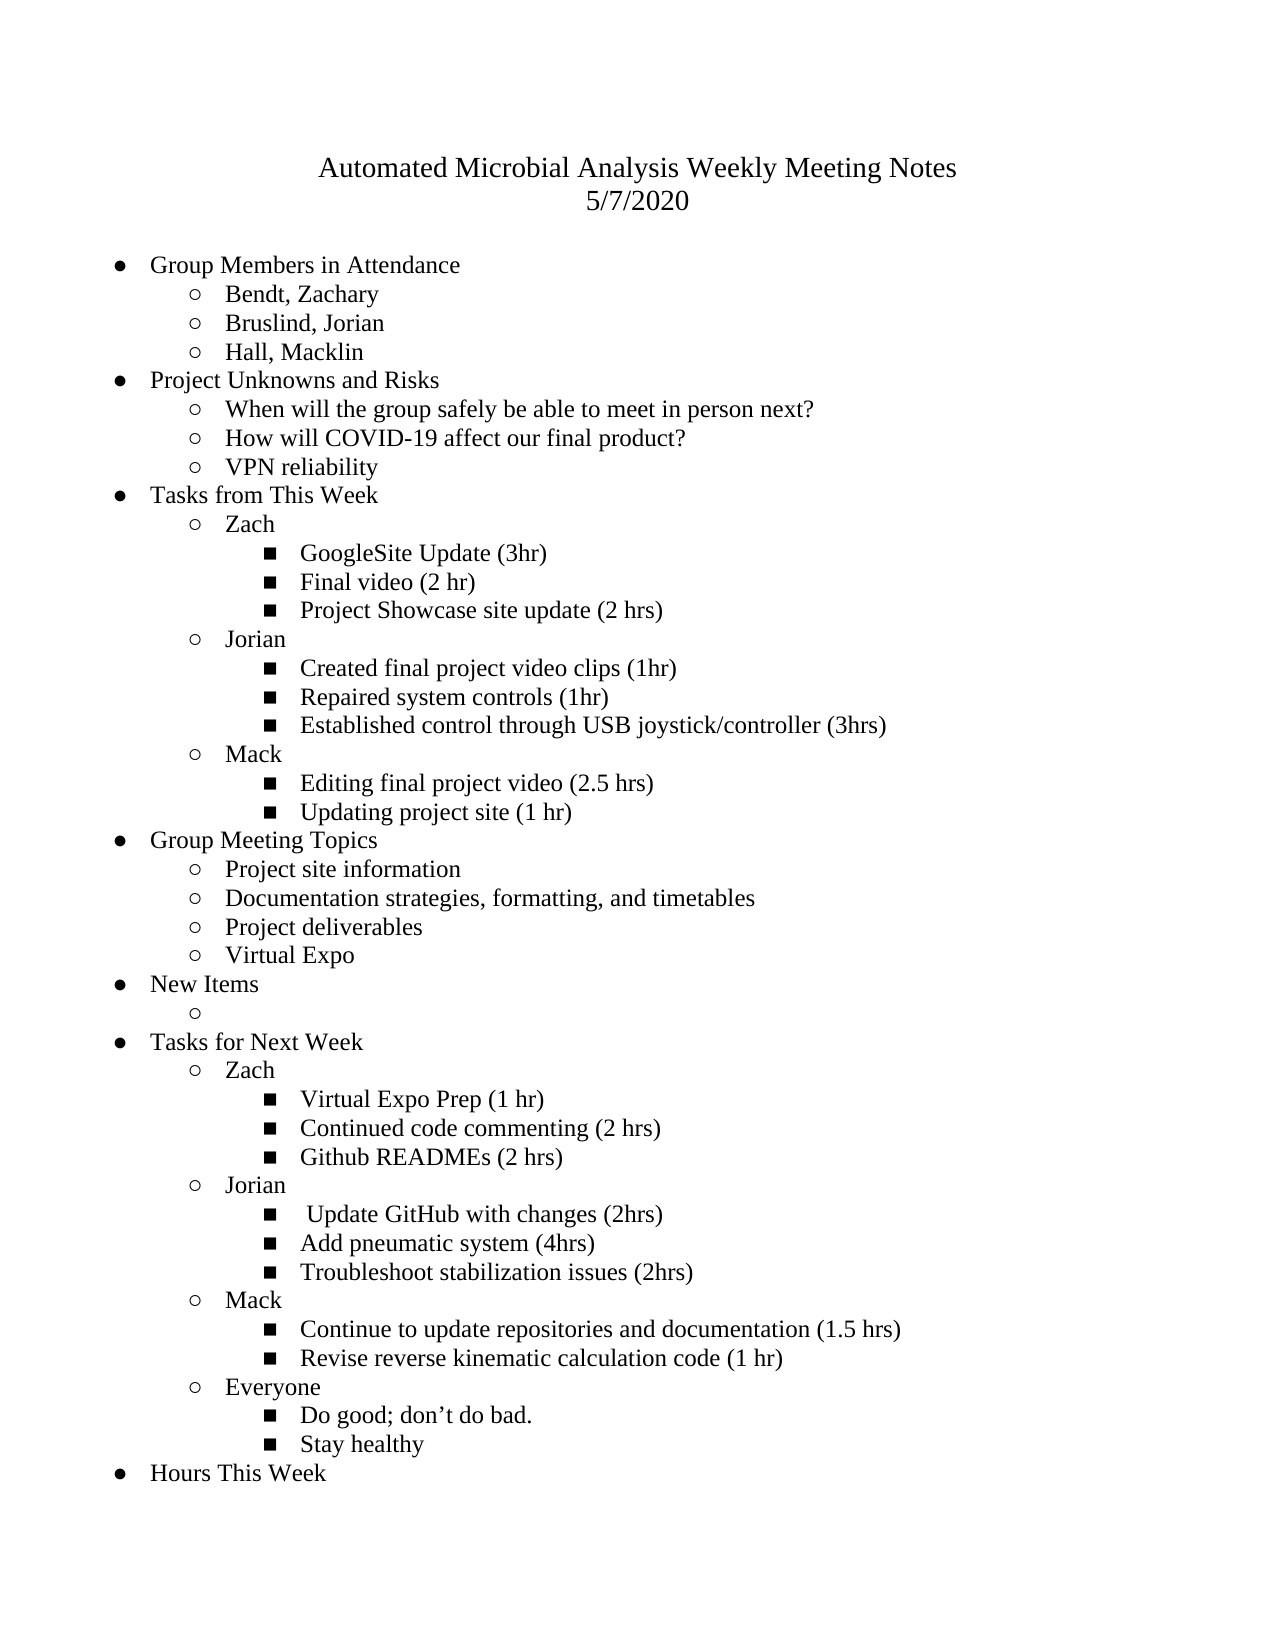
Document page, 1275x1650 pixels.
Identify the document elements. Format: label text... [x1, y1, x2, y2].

list Jorian [187, 624, 1200, 653]
list Do good; don’t do bad. [262, 1401, 1200, 1429]
list Continued code commenting (2 hrs) [262, 1113, 1200, 1142]
list Repaired system controls (1hr) [262, 682, 1200, 711]
text Automated Microbial Analysis Weekly Meeting Notes [75, 150, 1200, 183]
list Project Unknowns and Risks [112, 366, 1200, 394]
list Group Members in Attendance [112, 251, 1200, 279]
list Troubleshoot stabilization issues (2hrs) [262, 1257, 1200, 1286]
list Zach [187, 509, 1200, 538]
list Project site information [187, 854, 1200, 883]
list Zach [187, 1056, 1200, 1084]
list Mack [187, 1286, 1200, 1314]
list Revise reverse kinematic calculation code (1 hr) [262, 1343, 1200, 1372]
list Jorian [187, 1171, 1200, 1199]
text 5/7/2020 [75, 183, 1200, 217]
list Updating project site (1 hr) [262, 797, 1200, 826]
list Bendt, Zachary [187, 279, 1200, 308]
list Established control through USB joystick/controller (3hrs) [262, 711, 1200, 739]
list Hours This Week [112, 1458, 1200, 1487]
list Bruslind, Jorian [187, 308, 1200, 337]
list Tasks from This Week [112, 481, 1200, 509]
list Everyone [187, 1372, 1200, 1401]
list When will the group safely be able to meet in person next? [187, 394, 1200, 423]
list Update GitHub with changes (2hrs) [262, 1199, 1200, 1228]
list Github READMEs (2 hrs) [262, 1142, 1200, 1171]
list Created final project video clips (1hr) [262, 653, 1200, 682]
list Virtual Expo Prep (1 hr) [262, 1084, 1200, 1113]
list Stay healthy [262, 1429, 1200, 1458]
list Project deliverables [187, 912, 1200, 941]
list Continue to update repositories and documentation (1.5 hrs) [262, 1314, 1200, 1343]
list New Items [112, 969, 1200, 998]
list Tasks for Next Week [112, 1027, 1200, 1056]
list Project Showcase site update (2 hrs) [262, 596, 1200, 624]
list Editing final project video (2.5 hrs) [262, 768, 1200, 797]
list Group Meeting Topics [112, 826, 1200, 854]
list How will COVID-19 affect our final product? [187, 423, 1200, 452]
list Final video (2 hr) [262, 567, 1200, 596]
list Hall, Macklin [187, 337, 1200, 366]
list Virtual Expo [187, 941, 1200, 969]
list Documentation strategies, formatting, and timetables [187, 883, 1200, 912]
list VPN reliability [187, 452, 1200, 481]
list Mack [187, 739, 1200, 768]
list GoogleSite Update (3hr) [262, 538, 1200, 567]
list Add pneumatic system (4hrs) [262, 1228, 1200, 1257]
